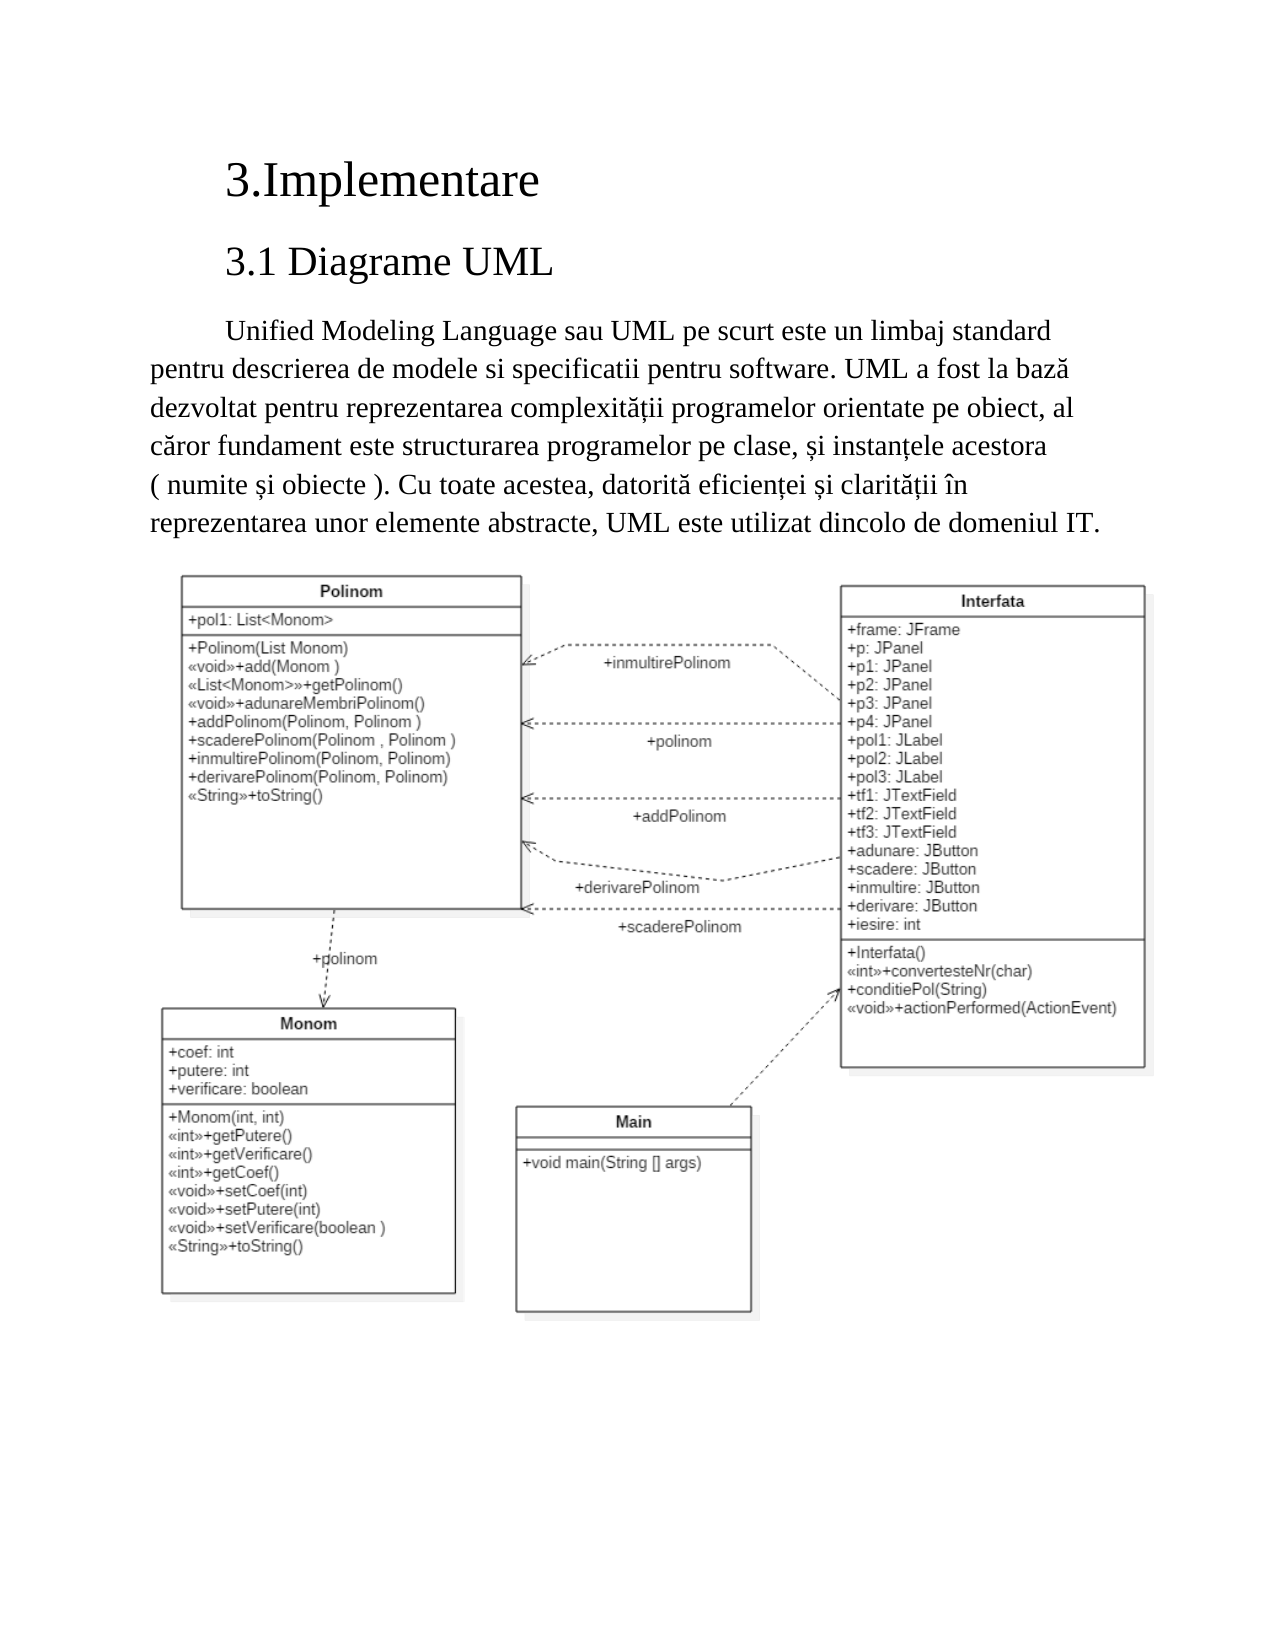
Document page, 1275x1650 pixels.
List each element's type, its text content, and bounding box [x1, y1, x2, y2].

text 3.Implementare [150, 150, 1125, 207]
text 3.1 Diagrame UML [150, 237, 1125, 285]
picture [150, 564, 1194, 1361]
text Unified Modeling Language sau UML pe scurt este un limbaj standard pentru descrierea de modele si specificatii pentru software. UML a fost la bază dezvoltat pentru reprezentarea complexității programelor orientate pe obiect, al căror fundament este structurarea programelor pe clase, și instanțele acestora ( numite și obiecte ). Cu toate acestea, datorită eficienței și clarității în reprezentarea unor elemente abstracte, UML este utilizat dincolo de domeniul IT. [150, 313, 1125, 539]
